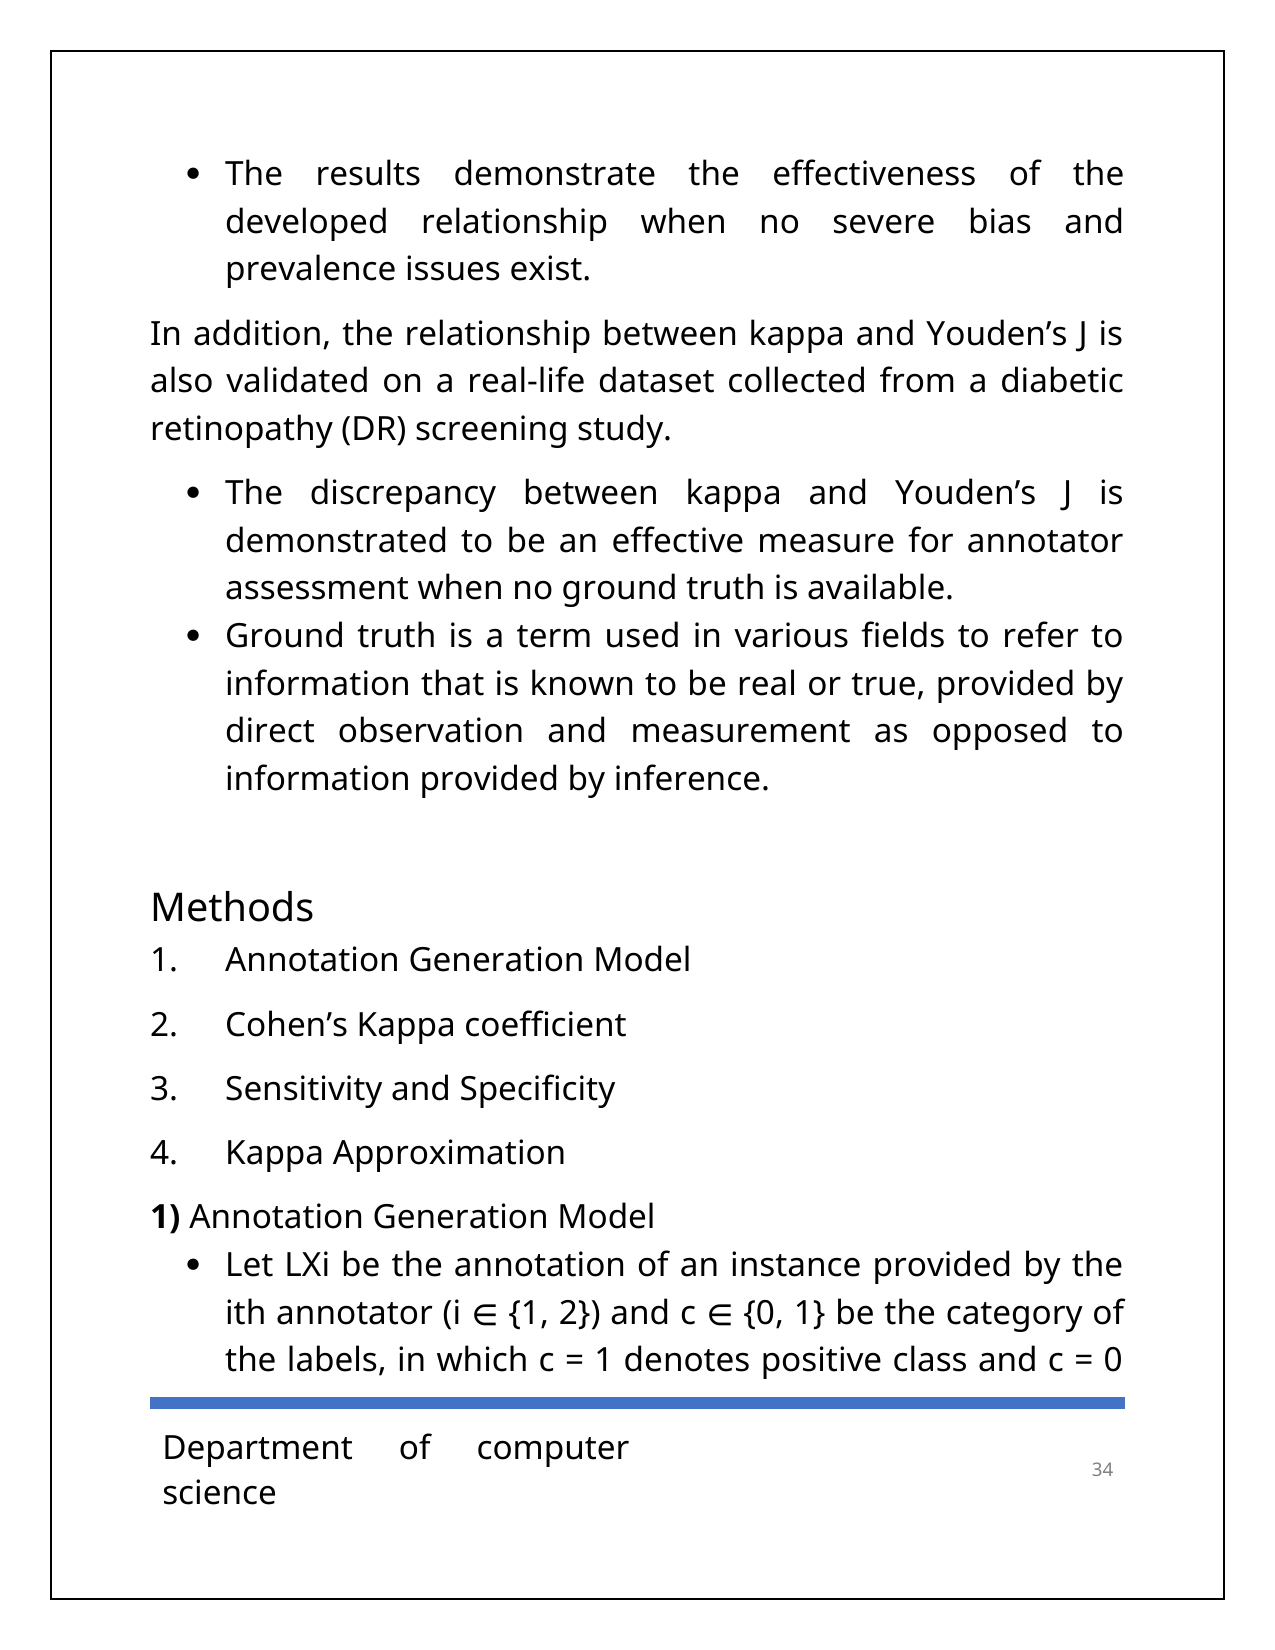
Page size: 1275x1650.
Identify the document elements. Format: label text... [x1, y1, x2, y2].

subtitle Methods [150, 879, 1125, 933]
text 1. Annotation Generation Model [150, 936, 1125, 982]
text In addition, the relationship between kappa and Youden’s J is also validated on a real-life dataset collected from a diabetic retinopathy (DR) screening study. [150, 309, 1125, 450]
list Ground truth is a term used in various fields to refer to information that is known to be real or true, provided by direct observation and measurement as opposed to information provided by inference. [187, 612, 1125, 800]
list The results demonstrate the effectiveness of the developed relationship when no severe bias and prevalence issues exist. [187, 150, 1125, 291]
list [187, 1241, 1125, 1381]
list The discrepancy between kappa and Youden’s J is demonstrated to be an effective measure for annotator assessment when no ground truth is available. [187, 469, 1125, 609]
text 4. Kappa Approximation [150, 1129, 1125, 1174]
text 3. Sensitivity and Specificity [150, 1065, 1125, 1110]
text 2. Cohen’s Kappa coefficient [150, 1000, 1125, 1046]
subtitle 1) Annotation Generation Model [150, 1193, 1125, 1239]
